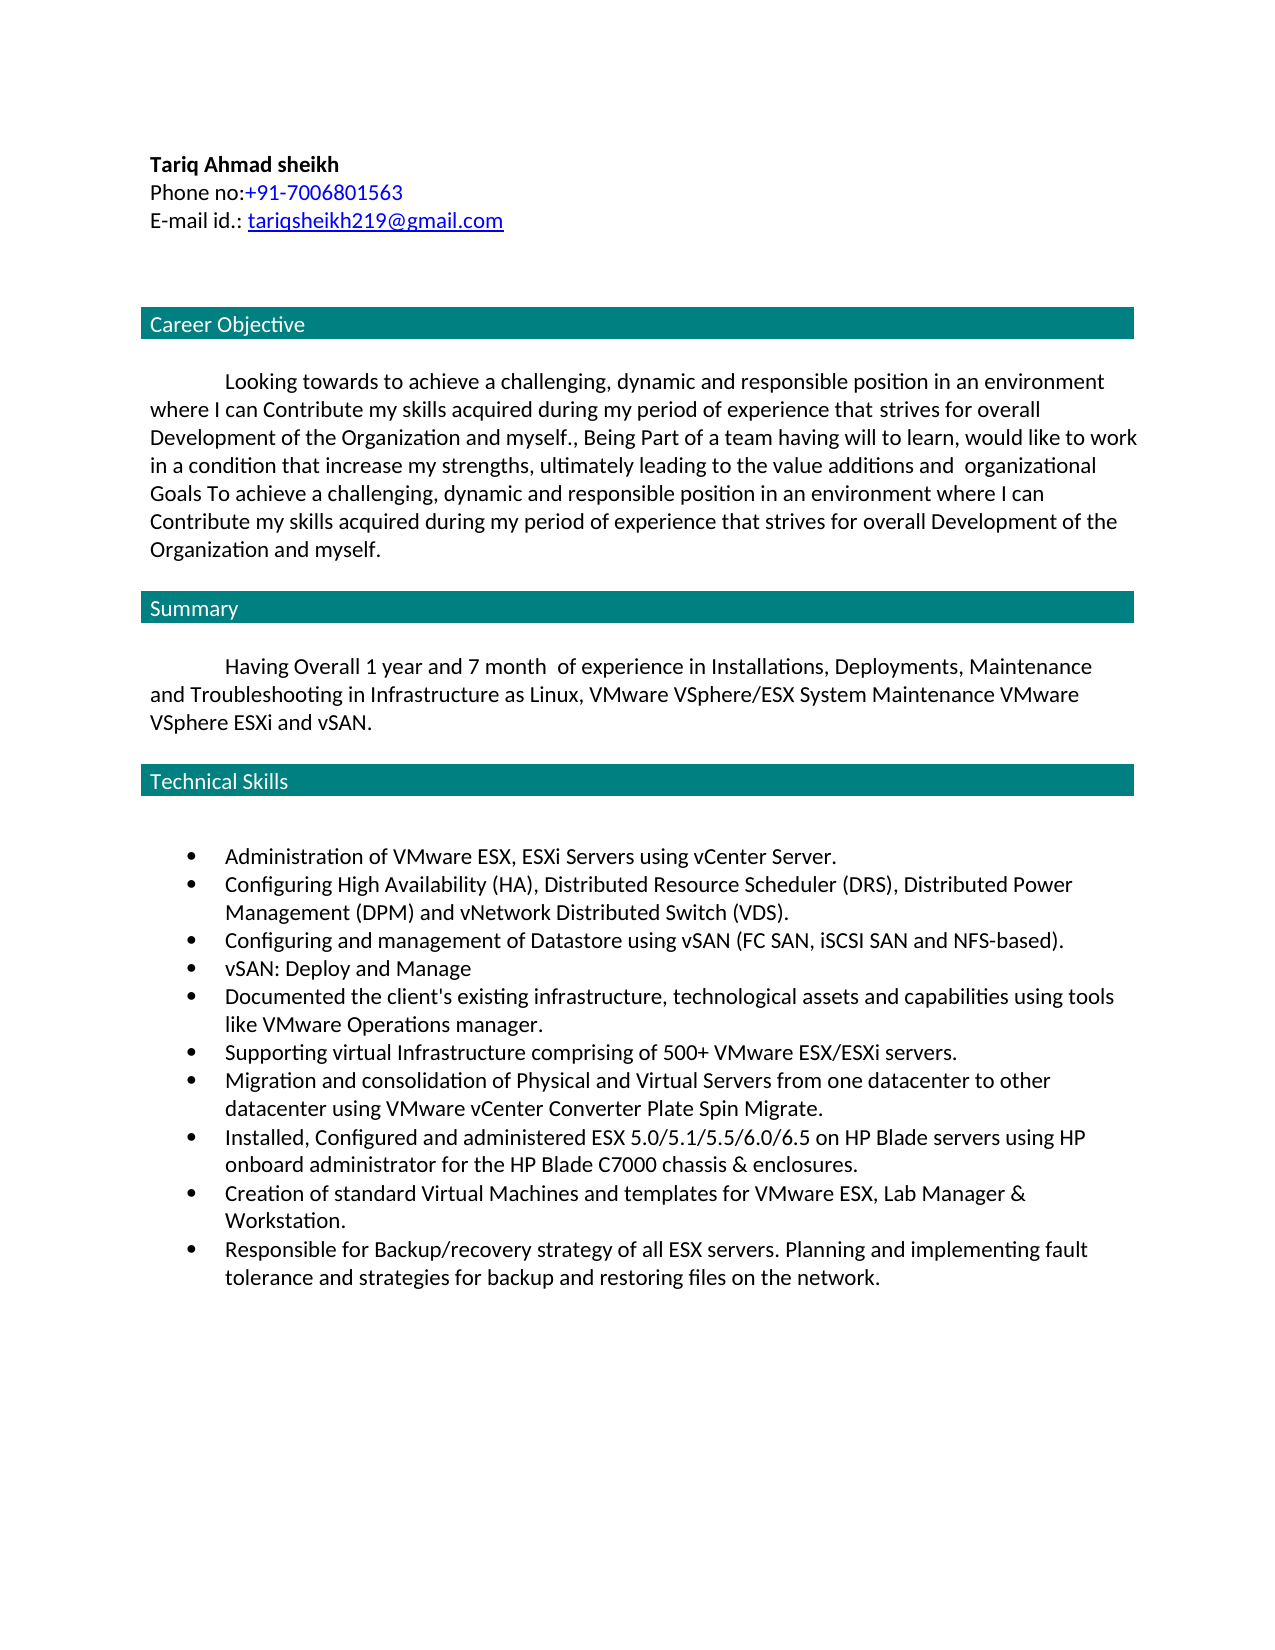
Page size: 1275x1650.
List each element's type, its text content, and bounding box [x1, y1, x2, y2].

text Looking towards to achieve a challenging, dynamic and responsible position in an environment where I can Contribute my skills acquired during my period of experience that strives for overall Development of the Organization and myself., Being Part of a team having will to learn, would like to work in a condition that increase my strengths, ultimately leading to the value additions and organizational Goals To achieve a challenging, dynamic and responsible position in an environment where I can Contribute my skills acquired during my period of experience that strives for overall Development of the Organization and myself. [150, 367, 1140, 563]
subtitle Technical Skills [142, 765, 1133, 795]
title Tariq Ahmad sheikh [150, 150, 1125, 178]
list Responsible for Backup/recovery strategy of all ESX servers. Planning and implementing fault tolerance and strategies for backup and restoring files on the network. [187, 1235, 1125, 1291]
list Creation of standard Virtual Machines and templates for VMware ESX, Lab Manager & Workstation. [187, 1179, 1125, 1235]
subtitle Career Objective [142, 308, 1133, 338]
list Configuring and management of Datastore using vSAN (FC SAN, iSCSI SAN and NFS-based). [187, 926, 1125, 954]
list Supporting virtual Infrastructure comprising of 500+ VMware ESX/ESXi servers. [187, 1038, 1125, 1067]
list Configuring High Availability (HA), Distributed Resource Scheduler (DRS), Distributed Power Management (DPM) and vNetwork Distributed Switch (VDS). [187, 870, 1125, 926]
title E-mail id.: tariqsheikh219@gmail.com [150, 206, 1125, 234]
title Phone no:+91-7006801563 [150, 178, 1125, 206]
list Installed, Configured and administered ESX 5.0/5.1/5.5/6.0/6.5 on HP Blade servers using HP onboard administrator for the HP Blade C7000 chassis & enclosures. [187, 1123, 1125, 1179]
list Administration of VMware ESX, ESXi Servers using vCenter Server. [187, 842, 1125, 870]
list Migration and consolidation of Physical and Virtual Servers from one datacenter to other datacenter using VMware vCenter Converter Plate Spin Migrate. [187, 1067, 1125, 1123]
subtitle Summary [142, 592, 1133, 622]
list Documented the client's existing infrastructure, technological assets and capabilities using tools like VMware Operations manager. [187, 982, 1125, 1038]
list vSAN: Deploy and Manage [187, 954, 1125, 982]
text Having Overall 1 year and 7 month of experience in Installations, Deployments, Maintenance and Troubleshooting in Infrastructure as Linux, VMware VSphere/ESX System Maintenance VMware VSphere ESXi and vSAN. [150, 652, 1125, 736]
